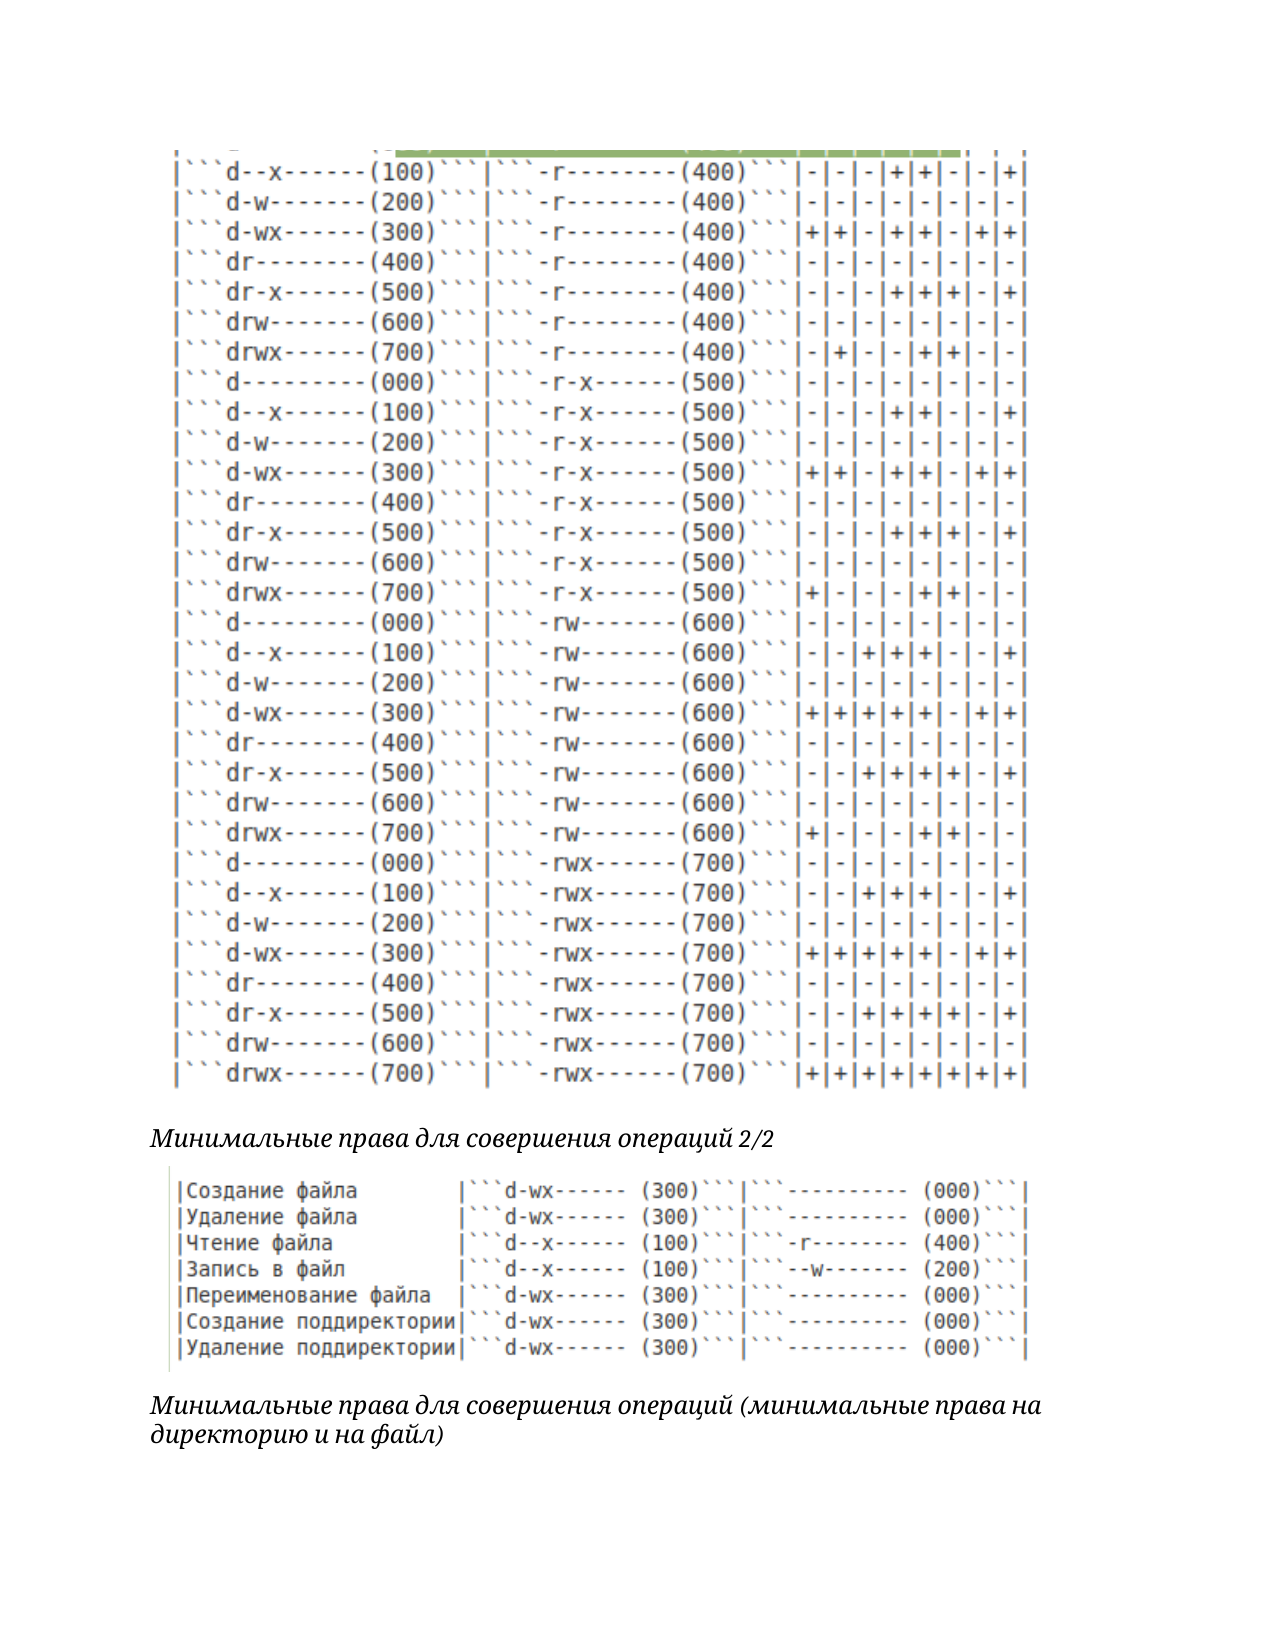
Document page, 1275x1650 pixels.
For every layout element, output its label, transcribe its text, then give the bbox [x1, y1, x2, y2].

picture [168, 150, 1044, 1105]
text Минимальные права для совершения операций (минимальные права на директорию и на файл) [150, 1392, 1125, 1450]
text Минимальные права для совершения операций 2/2 [150, 1125, 1125, 1154]
picture [168, 1166, 1044, 1372]
